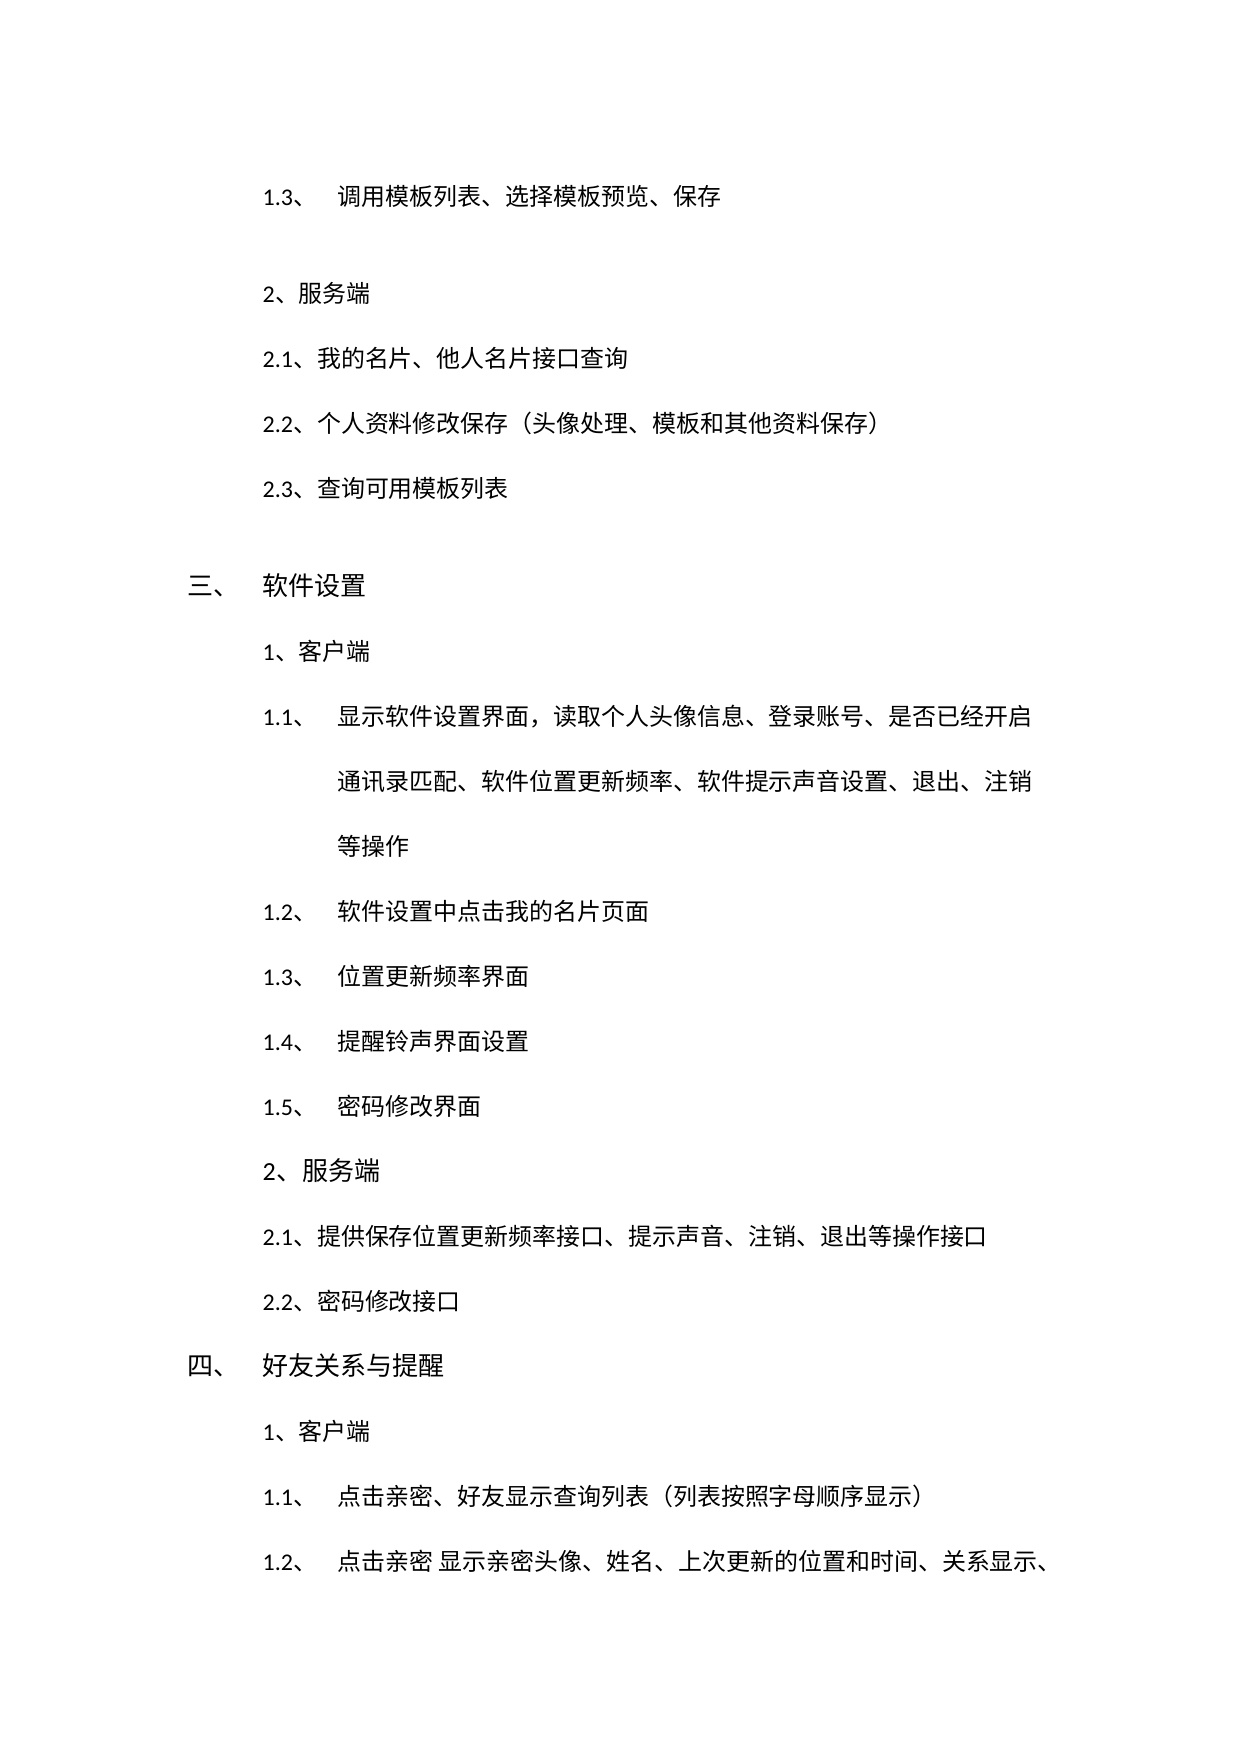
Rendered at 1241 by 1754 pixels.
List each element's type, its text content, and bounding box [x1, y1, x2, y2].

list 提醒铃声界面设置 [262, 1007, 1053, 1072]
text 2、服务端 [262, 259, 1053, 324]
list 软件设置 1、客户端 [187, 552, 1053, 682]
text 2.2、个人资料修改保存（头像处理、模板和其他资料保存） [262, 389, 1053, 454]
list 点击亲密、好友显示查询列表（列表按照字母顺序显示） [262, 1462, 1053, 1527]
text 2.2、密码修改接口 [262, 1267, 1053, 1332]
list 调用模板列表、选择模板预览、保存 [262, 162, 1053, 227]
list 位置更新频率界面 [262, 942, 1053, 1007]
text 2、服务端 [262, 1137, 1053, 1202]
list 软件设置中点击我的名片页面 [262, 877, 1053, 942]
list 显示软件设置界面，读取个人头像信息、登录账号、是否已经开启通讯录匹配、软件位置更新频率、软件提示声音设置、退出、注销等操作 [262, 682, 1053, 877]
text 2.3、查询可用模板列表 [262, 454, 1053, 519]
text 2.1、我的名片、他人名片接口查询 [262, 324, 1053, 389]
list 好友关系与提醒 1、客户端 [187, 1332, 1053, 1462]
text 2.1、提供保存位置更新频率接口、提示声音、注销、退出等操作接口 [262, 1202, 1053, 1267]
list 密码修改界面 [262, 1072, 1053, 1137]
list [262, 1527, 1053, 1592]
